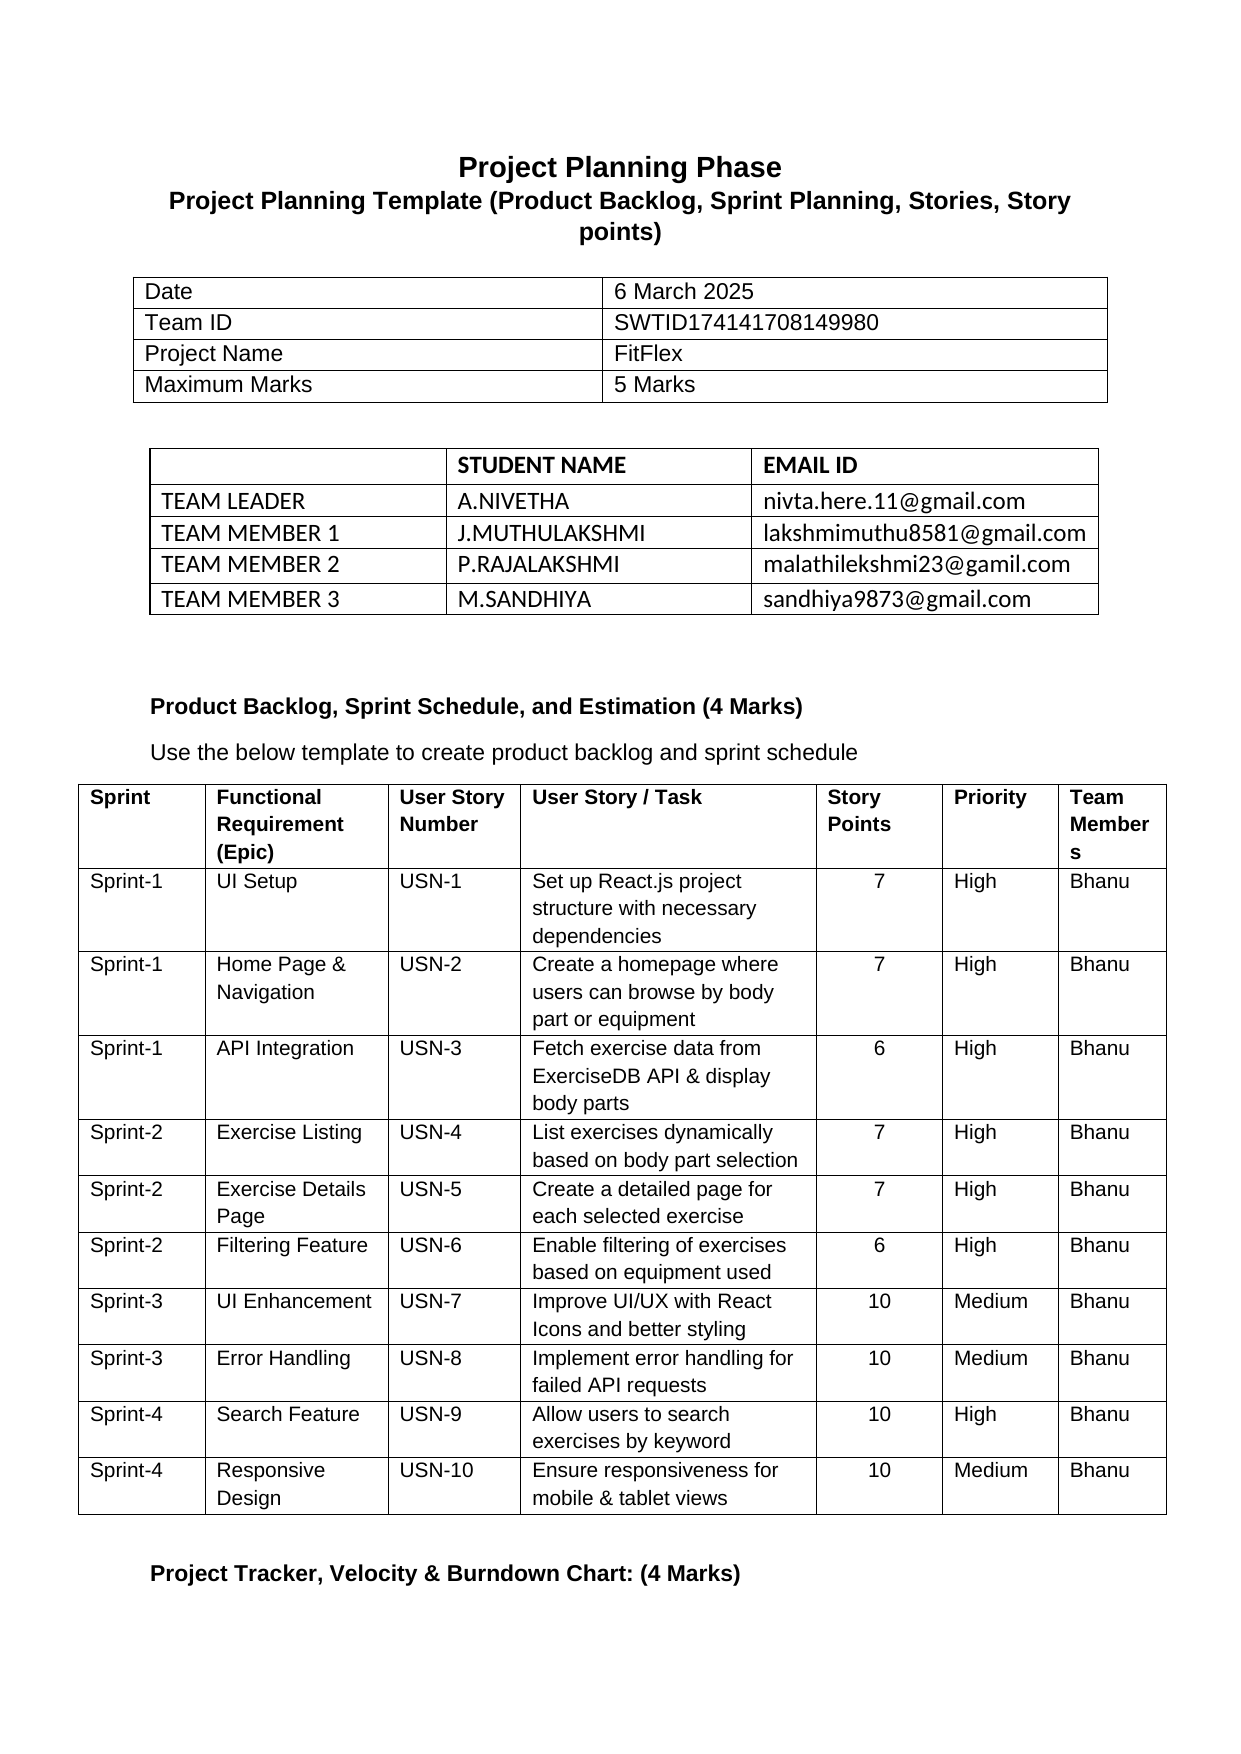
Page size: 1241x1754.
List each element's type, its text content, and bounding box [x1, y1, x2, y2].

table_cell Bhanu [1059, 1233, 1166, 1288]
table_cell USN-5 [389, 1176, 520, 1232]
table_header Functional Requirement (Epic) [206, 785, 388, 867]
table_cell Home Page & Navigation [206, 952, 388, 1035]
table_cell SWTID174141708149980 [603, 309, 1107, 339]
table_cell Fetch exercise data from ExerciseDB API & display body parts [521, 1036, 816, 1119]
table_cell USN-2 [389, 952, 520, 1035]
table_cell 5 Marks [603, 371, 1107, 402]
table_cell Maximum Marks [134, 371, 602, 402]
table_cell Bhanu [1059, 1402, 1166, 1457]
table_cell 6 [817, 1233, 942, 1288]
table_cell 7 [817, 869, 942, 951]
table_cell A.NIVETHA [447, 485, 751, 516]
table_cell Sprint-4 [79, 1402, 205, 1457]
table_cell TEAM MEMBER 2 [151, 549, 446, 583]
table_cell FitFlex [603, 340, 1107, 370]
table_cell Search Feature [206, 1402, 388, 1457]
table_cell TEAM MEMBER 3 [151, 584, 446, 614]
table_cell Enable filtering of exercises based on equipment used [521, 1233, 816, 1288]
table_cell Set up React.js project structure with necessary dependencies [521, 869, 816, 951]
table_cell Bhanu [1059, 1289, 1166, 1344]
table_cell nivta.here.11@gmail.com [752, 485, 1098, 516]
table_cell USN-8 [389, 1345, 520, 1401]
table_cell USN-4 [389, 1120, 520, 1175]
table_cell Bhanu [1059, 1458, 1166, 1513]
table_cell malathilekshmi23@gamil.com [752, 549, 1098, 583]
table_cell Medium [943, 1458, 1058, 1513]
table_cell Team ID [134, 309, 602, 339]
table_cell High [943, 1176, 1058, 1232]
table_cell Create a homepage where users can browse by body part or equipment [521, 952, 816, 1035]
table_cell Responsive Design [206, 1458, 388, 1513]
table_header User Story Number [389, 785, 520, 867]
table_cell 6 [817, 1036, 942, 1119]
table_cell Exercise Listing [206, 1120, 388, 1175]
table_cell High [943, 1036, 1058, 1119]
table_cell Allow users to search exercises by keyword [521, 1402, 816, 1457]
table_cell Project Name [134, 340, 602, 370]
table_cell Create a detailed page for each selected exercise [521, 1176, 816, 1232]
table_cell Bhanu [1059, 1036, 1166, 1119]
text Product Backlog, Sprint Schedule, and Estimation (4 Marks) [150, 693, 1090, 720]
table_cell UI Enhancement [206, 1289, 388, 1344]
table_cell Sprint-2 [79, 1120, 205, 1175]
table_cell Sprint-3 [79, 1345, 205, 1401]
table_cell Sprint-2 [79, 1176, 205, 1232]
table_cell High [943, 1402, 1058, 1457]
table_cell Bhanu [1059, 952, 1166, 1035]
table_header Story Points [817, 785, 942, 867]
table_cell USN-10 [389, 1458, 520, 1513]
table_header EMAIL ID [752, 449, 1098, 484]
table_cell Bhanu [1059, 1345, 1166, 1401]
table_header Sprint [79, 785, 205, 867]
table_cell J.MUTHULAKSHMI [447, 517, 751, 547]
table_cell Sprint-3 [79, 1289, 205, 1344]
table_cell Sprint-1 [79, 1036, 205, 1119]
table_cell Improve UI/UX with React Icons and better styling [521, 1289, 816, 1344]
table_cell Bhanu [1059, 1176, 1166, 1232]
table_cell UI Setup [206, 869, 388, 951]
table_cell USN-9 [389, 1402, 520, 1457]
table_cell USN-6 [389, 1233, 520, 1288]
table_cell List exercises dynamically based on body part selection [521, 1120, 816, 1175]
table_cell High [943, 952, 1058, 1035]
table_header 6 March 2025 [603, 278, 1107, 308]
table_cell USN-3 [389, 1036, 520, 1119]
table_cell TEAM MEMBER 1 [151, 517, 446, 547]
text Project Tracker, Velocity & Burndown Chart: (4 Marks) [150, 1559, 1090, 1586]
table_cell Sprint-2 [79, 1233, 205, 1288]
table_cell M.SANDHIYA [447, 584, 751, 614]
table_cell Medium [943, 1345, 1058, 1401]
table_cell 7 [817, 1176, 942, 1232]
table_cell High [943, 1120, 1058, 1175]
table_cell 7 [817, 952, 942, 1035]
table_header [151, 449, 446, 484]
table_cell High [943, 1233, 1058, 1288]
table_cell 7 [817, 1120, 942, 1175]
table_cell Sprint-1 [79, 952, 205, 1035]
table_cell P.RAJALAKSHMI [447, 549, 751, 583]
table_header STUDENT NAME [447, 449, 751, 484]
table_cell TEAM LEADER [151, 485, 446, 516]
text Use the below template to create product backlog and sprint schedule [150, 738, 1090, 765]
table_cell Sprint-4 [79, 1458, 205, 1513]
table_header User Story / Task [521, 785, 816, 867]
table_cell Exercise Details Page [206, 1176, 388, 1232]
text Project Planning Template (Product Backlog, Sprint Planning, Stories, Story points) [150, 186, 1090, 246]
table_cell 10 [817, 1345, 942, 1401]
text Project Planning Phase [150, 150, 1090, 183]
table_header Priority [943, 785, 1058, 867]
table_cell Bhanu [1059, 1120, 1166, 1175]
table_cell Error Handling [206, 1345, 388, 1401]
table_cell 10 [817, 1402, 942, 1457]
table_cell 10 [817, 1458, 942, 1513]
table_cell sandhiya9873@gmail.com [752, 584, 1098, 614]
table_cell Implement error handling for failed API requests [521, 1345, 816, 1401]
table_cell Medium [943, 1289, 1058, 1344]
table_cell lakshmimuthu8581@gmail.com [752, 517, 1098, 547]
table_cell USN-7 [389, 1289, 520, 1344]
table_cell Sprint-1 [79, 869, 205, 951]
table_cell Ensure responsiveness for mobile & tablet views [521, 1458, 816, 1513]
table_cell High [943, 869, 1058, 951]
table_cell API Integration [206, 1036, 388, 1119]
table_cell 10 [817, 1289, 942, 1344]
table_header Date [134, 278, 602, 308]
table_cell Bhanu [1059, 869, 1166, 951]
table_cell Filtering Feature [206, 1233, 388, 1288]
table_header Team Members [1059, 785, 1166, 867]
table_cell USN-1 [389, 869, 520, 951]
